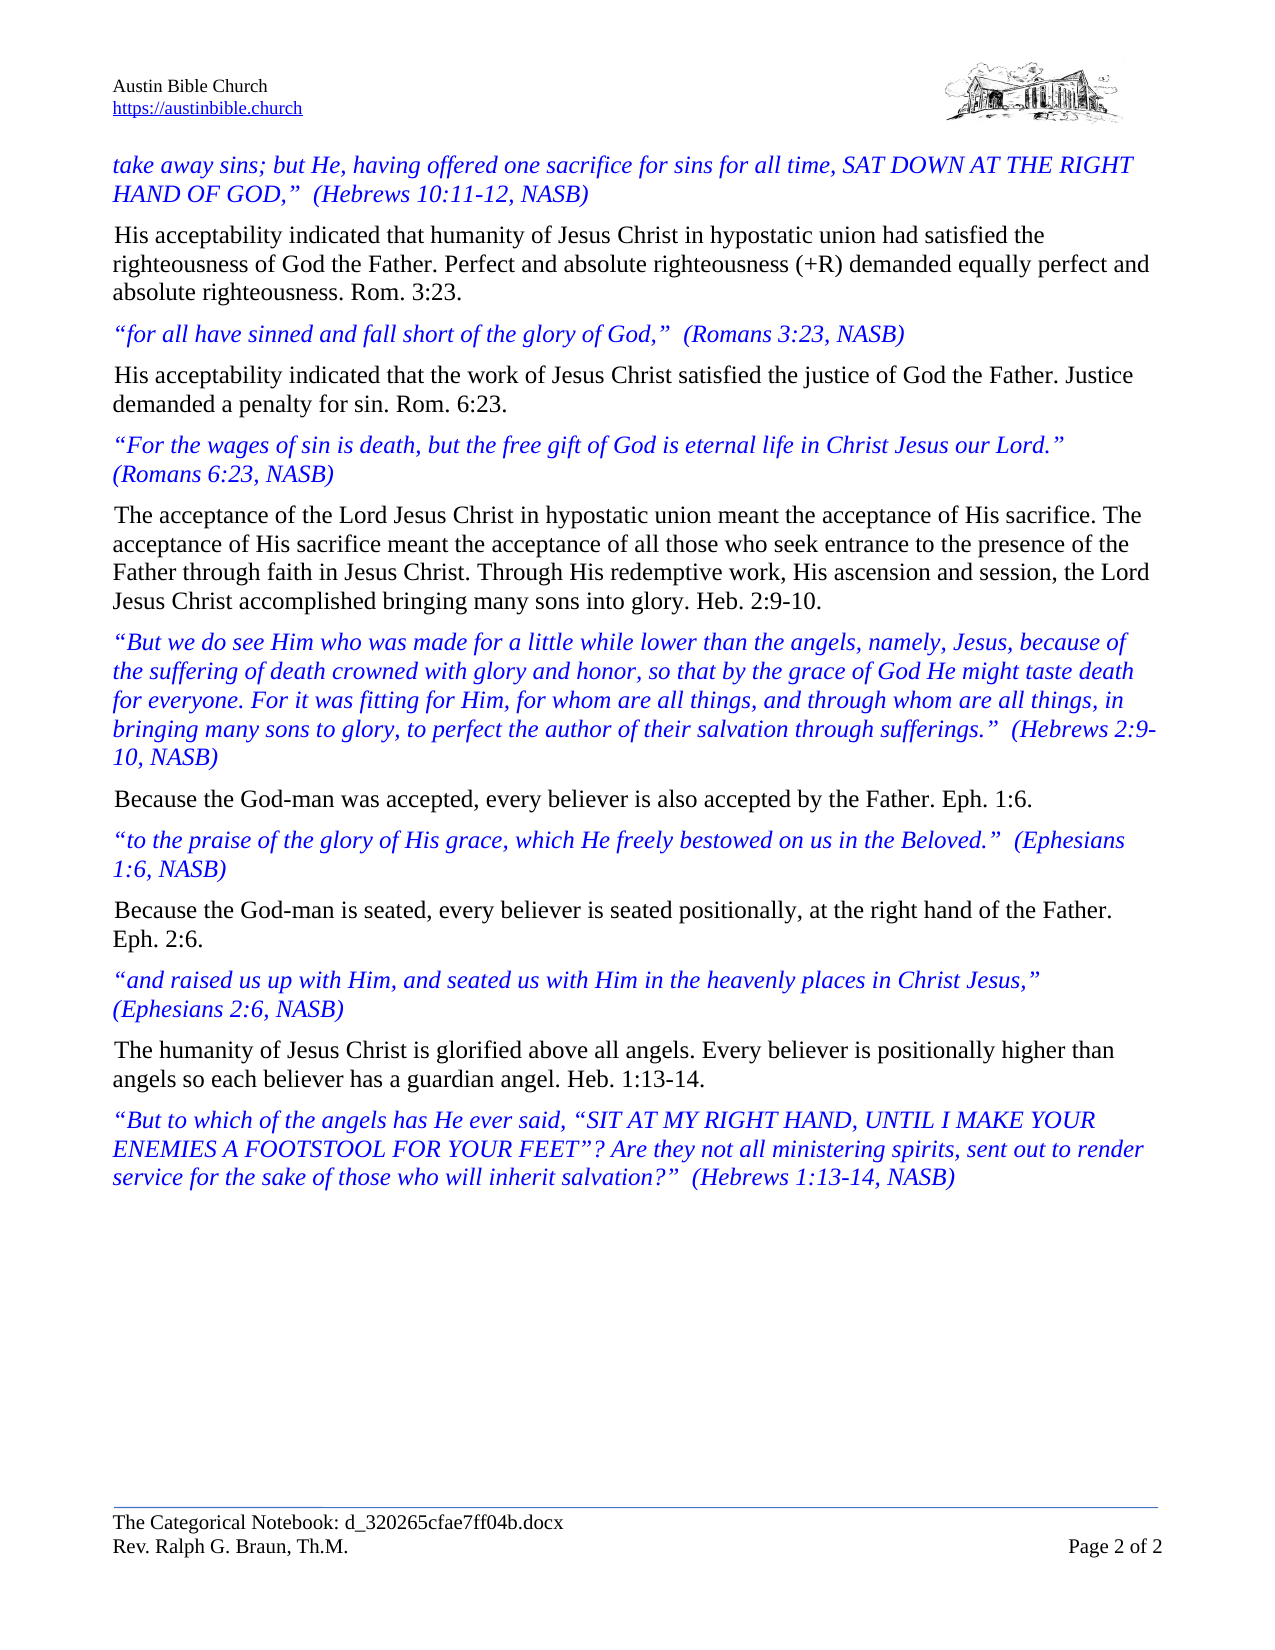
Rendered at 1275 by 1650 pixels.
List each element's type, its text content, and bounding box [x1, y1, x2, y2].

text His acceptability indicated that the work of Jesus Christ satisfied the justice of God the Father. Justice demanded a penalty for sin. Rom. 6:23. [112, 360, 1162, 417]
text “and raised us up with Him, and seated us with Him in the heavenly places in Christ Jesus,” (Ephesians 2:6, NASB) [112, 965, 1162, 1022]
text “For the wages of sin is death, but the free gift of God is eternal life in Christ Jesus our Lord.” (Romans 6:23, NASB) [112, 430, 1162, 487]
text “to the praise of the glory of His grace, which He freely bestowed on us in the Beloved.” (Ephesians 1:6, NASB) [112, 825, 1162, 882]
text “But we do see Him who was made for a little while lower than the angels, namely, Jesus, because of the suffering of death crowned with glory and honor, so that by the grace of God He might taste death for everyone. For it was fitting for Him, for whom are all things, and through whom are all things, in bringing many sons to glory, to perfect the author of their salvation through sufferings.” (Hebrews 2:9-10, NASB) [112, 627, 1162, 771]
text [112, 150, 1162, 207]
text Because the God-man is seated, every believer is seated positionally, at the right hand of the Father. Eph. 2:6. [112, 895, 1162, 952]
text His acceptability indicated that humanity of Jesus Christ in hypostatic union had satisfied the righteousness of God the Father. Perfect and absolute righteousness (+R) demanded equally perfect and absolute righteousness. Rom. 3:23. [112, 220, 1162, 306]
text “But to which of the angels has He ever said, “SIT AT MY RIGHT HAND, UNTIL I MAKE YOUR ENEMIES A FOOTSTOOL FOR YOUR FEET”? Are they not all ministering spirits, sent out to render service for the sake of those who will inherit salvation?” (Hebrews 1:13-14, NASB) [112, 1105, 1162, 1191]
text The humanity of Jesus Christ is glorified above all angels. Every believer is positionally higher than angels so each believer has a guardian angel. Heb. 1:13-14. [112, 1035, 1162, 1092]
picture [944, 58, 1124, 125]
text “for all have sinned and fall short of the glory of God,” (Romans 3:23, NASB) [112, 319, 1162, 347]
text The acceptance of the Lord Jesus Christ in hypostatic union meant the acceptance of His sacrifice. The acceptance of His sacrifice meant the acceptance of all those who seek entrance to the presence of the Father through faith in Jesus Christ. Through His redemptive work, His ascension and session, the Lord Jesus Christ accomplished bringing many sons into glory. Heb. 2:9-10. [112, 500, 1162, 615]
text Because the God-man was accepted, every believer is also accepted by the Father. Eph. 1:6. [112, 784, 1162, 812]
